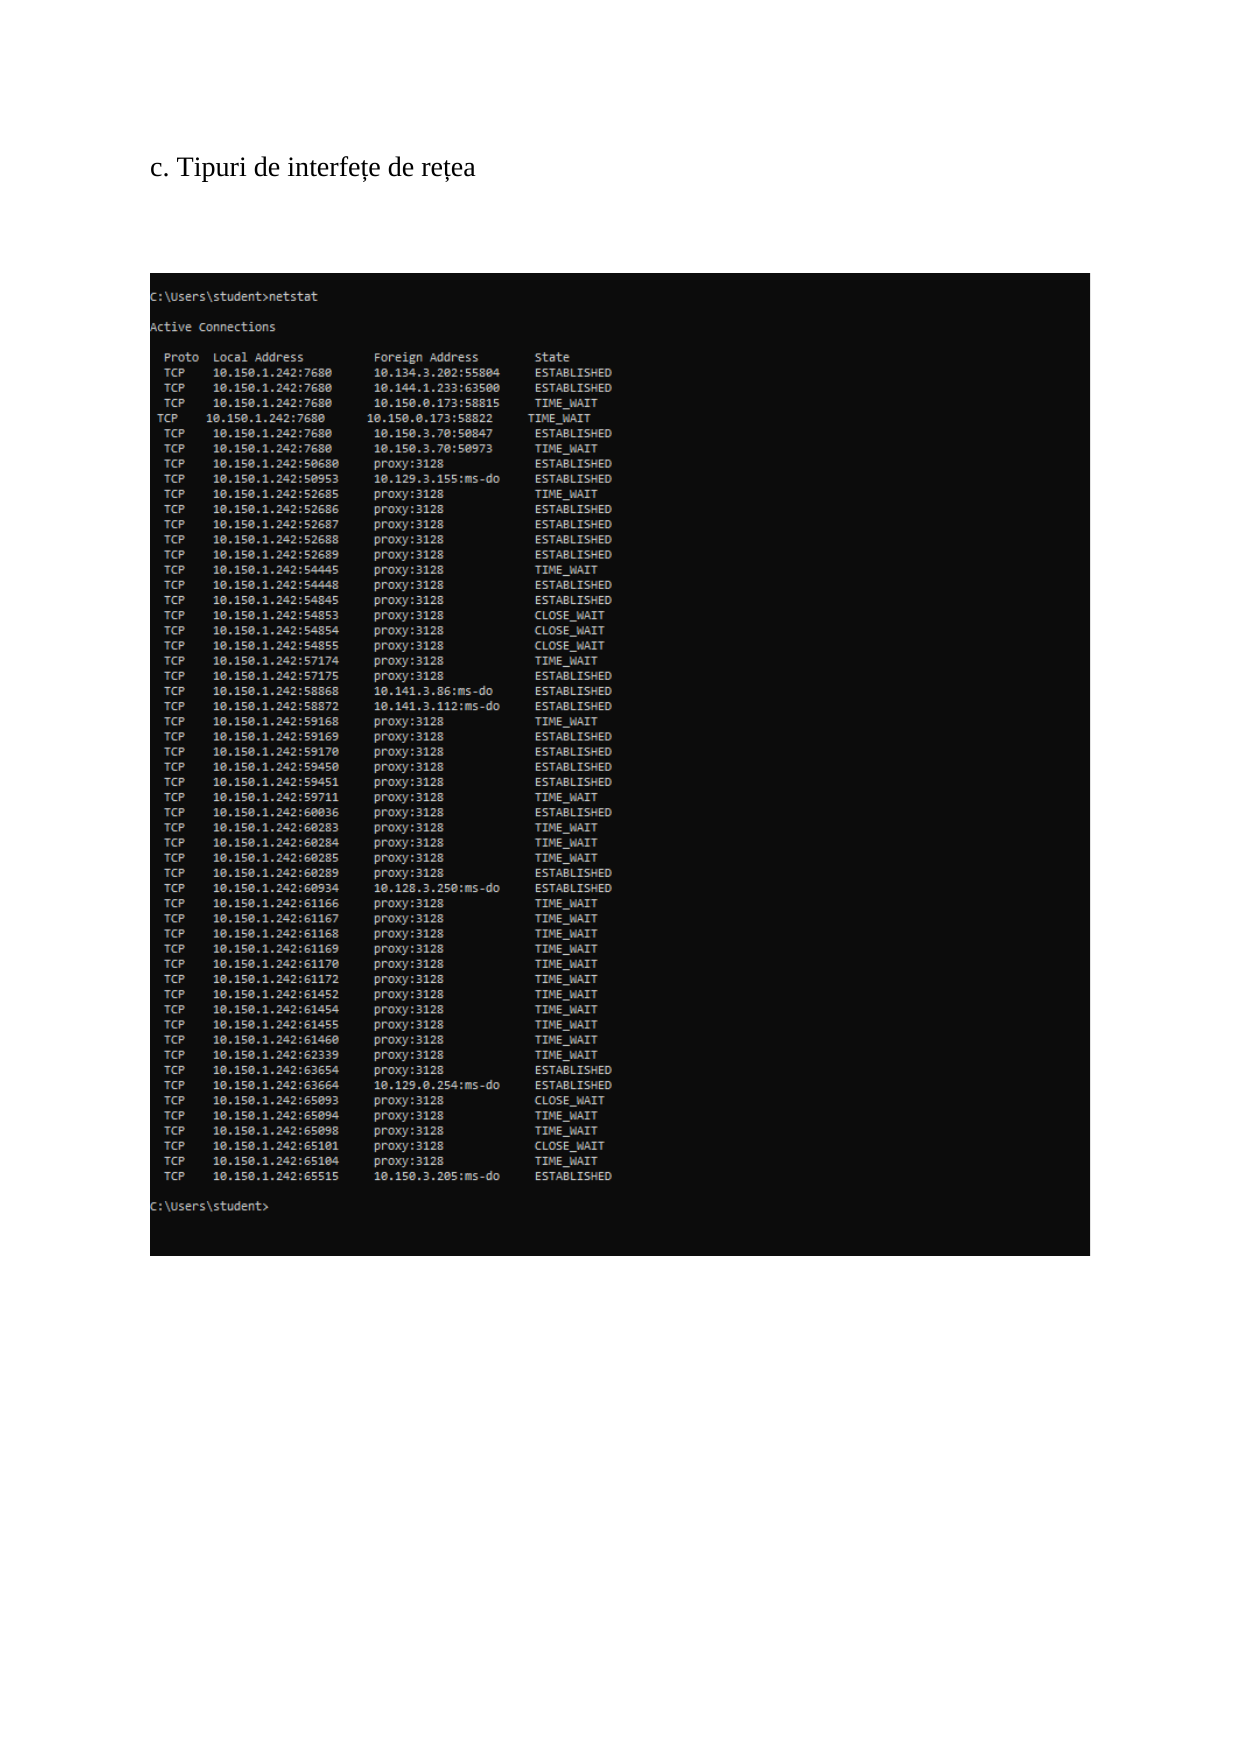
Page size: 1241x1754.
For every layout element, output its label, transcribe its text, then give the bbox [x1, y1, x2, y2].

text c. Tipuri de interfețe de rețea [150, 150, 1090, 182]
picture [150, 273, 1091, 1256]
